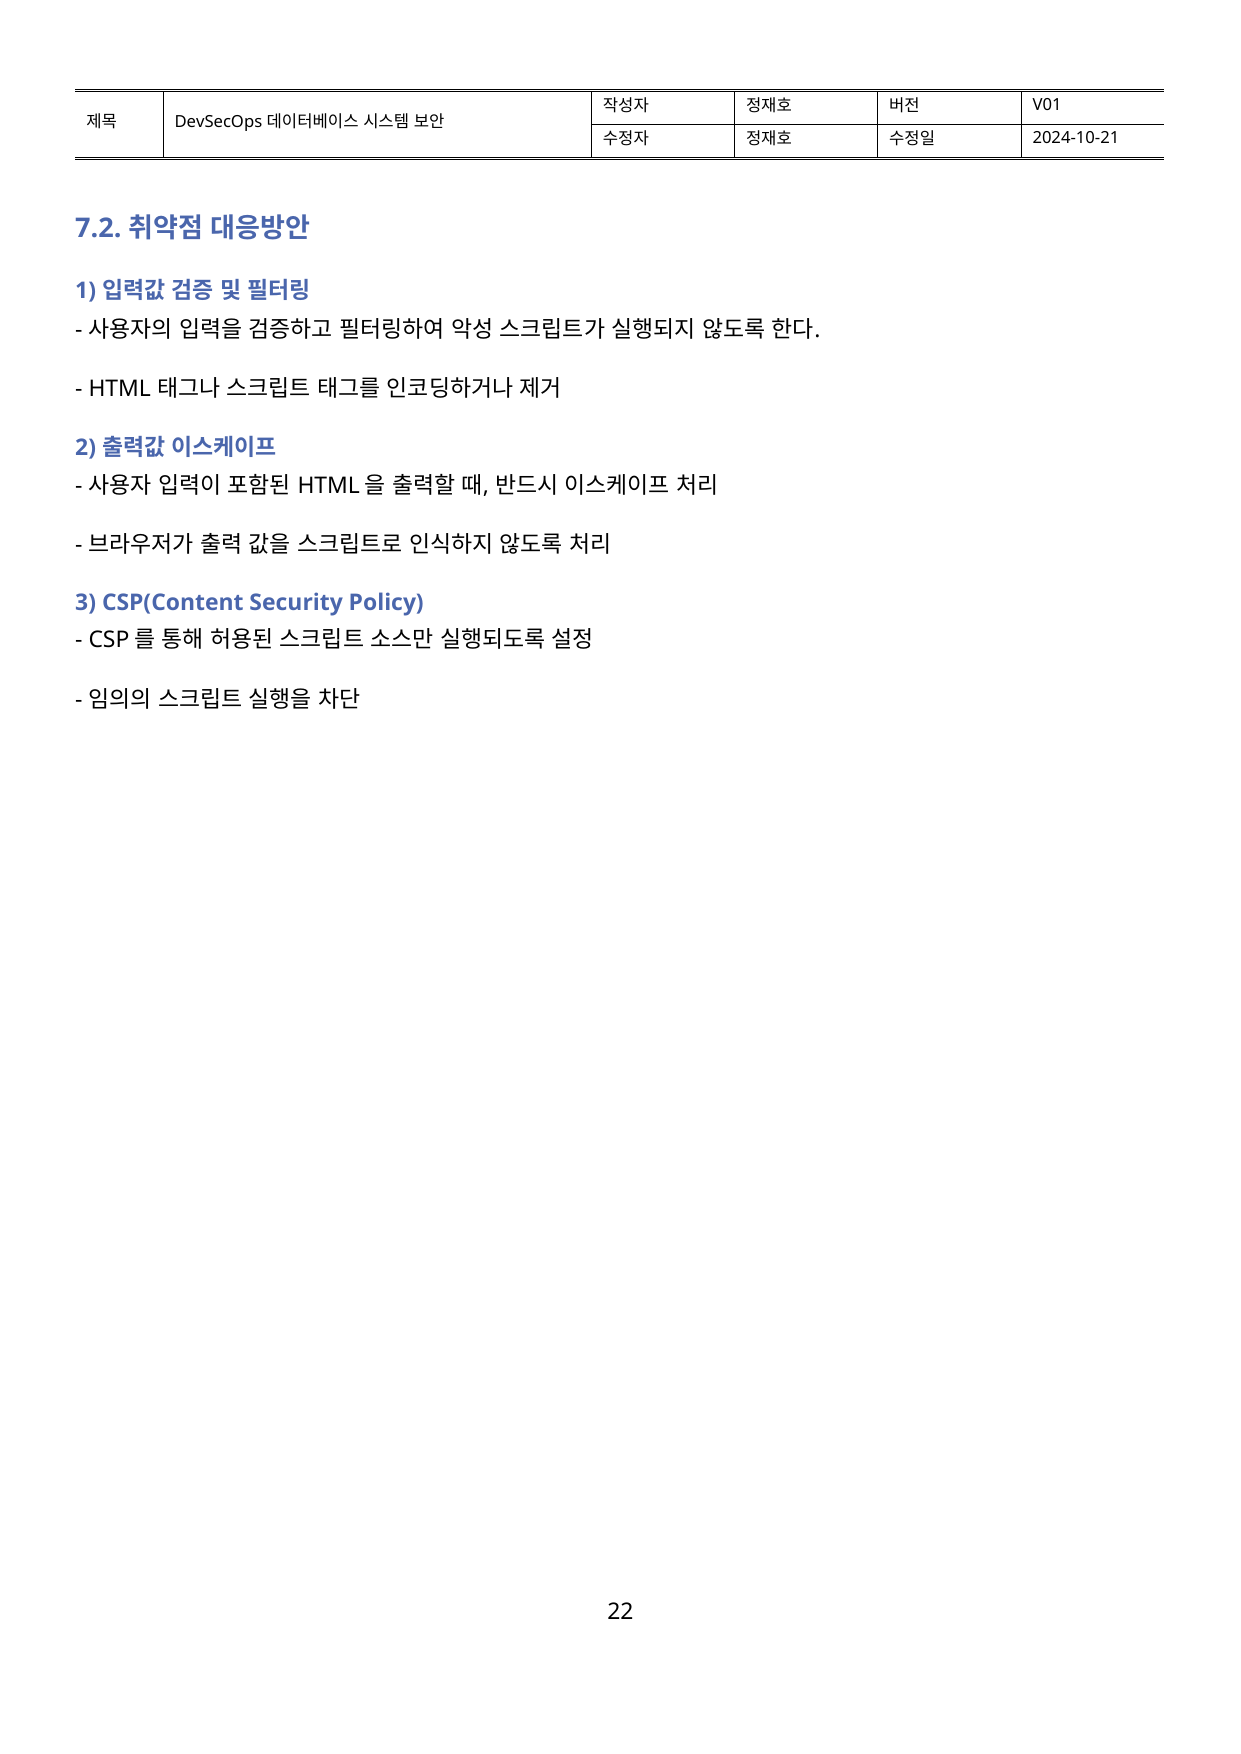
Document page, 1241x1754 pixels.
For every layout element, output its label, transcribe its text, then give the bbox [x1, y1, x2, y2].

text - 브라우저가 출력 값을 스크립트로 인식하지 않도록 처리 [75, 526, 1165, 559]
subtitle 2) 출력값 이스케이프 [75, 429, 1165, 462]
text - 사용자 입력이 포함된 HTML을 출력할 때, 반드시 이스케이프 처리 [75, 467, 1165, 500]
text - 사용자의 입력을 검증하고 필터링하여 악성 스크립트가 실행되지 않도록 한다. [75, 310, 1165, 344]
text - HTML 태그나 스크립트 태그를 인코딩하거나 제거 [75, 369, 1165, 403]
subtitle 1) 입력값 검증 및 필터링 [75, 272, 1165, 305]
text - CSP를 통해 허용된 스크립트 소스만 실행되도록 설정 [75, 621, 1165, 655]
text - 임의의 스크립트 실행을 차단 [75, 681, 1165, 714]
subtitle 7.2. 취약점 대응방안 [75, 206, 1165, 245]
subtitle 3) CSP(Content Security Policy) [75, 585, 1165, 617]
